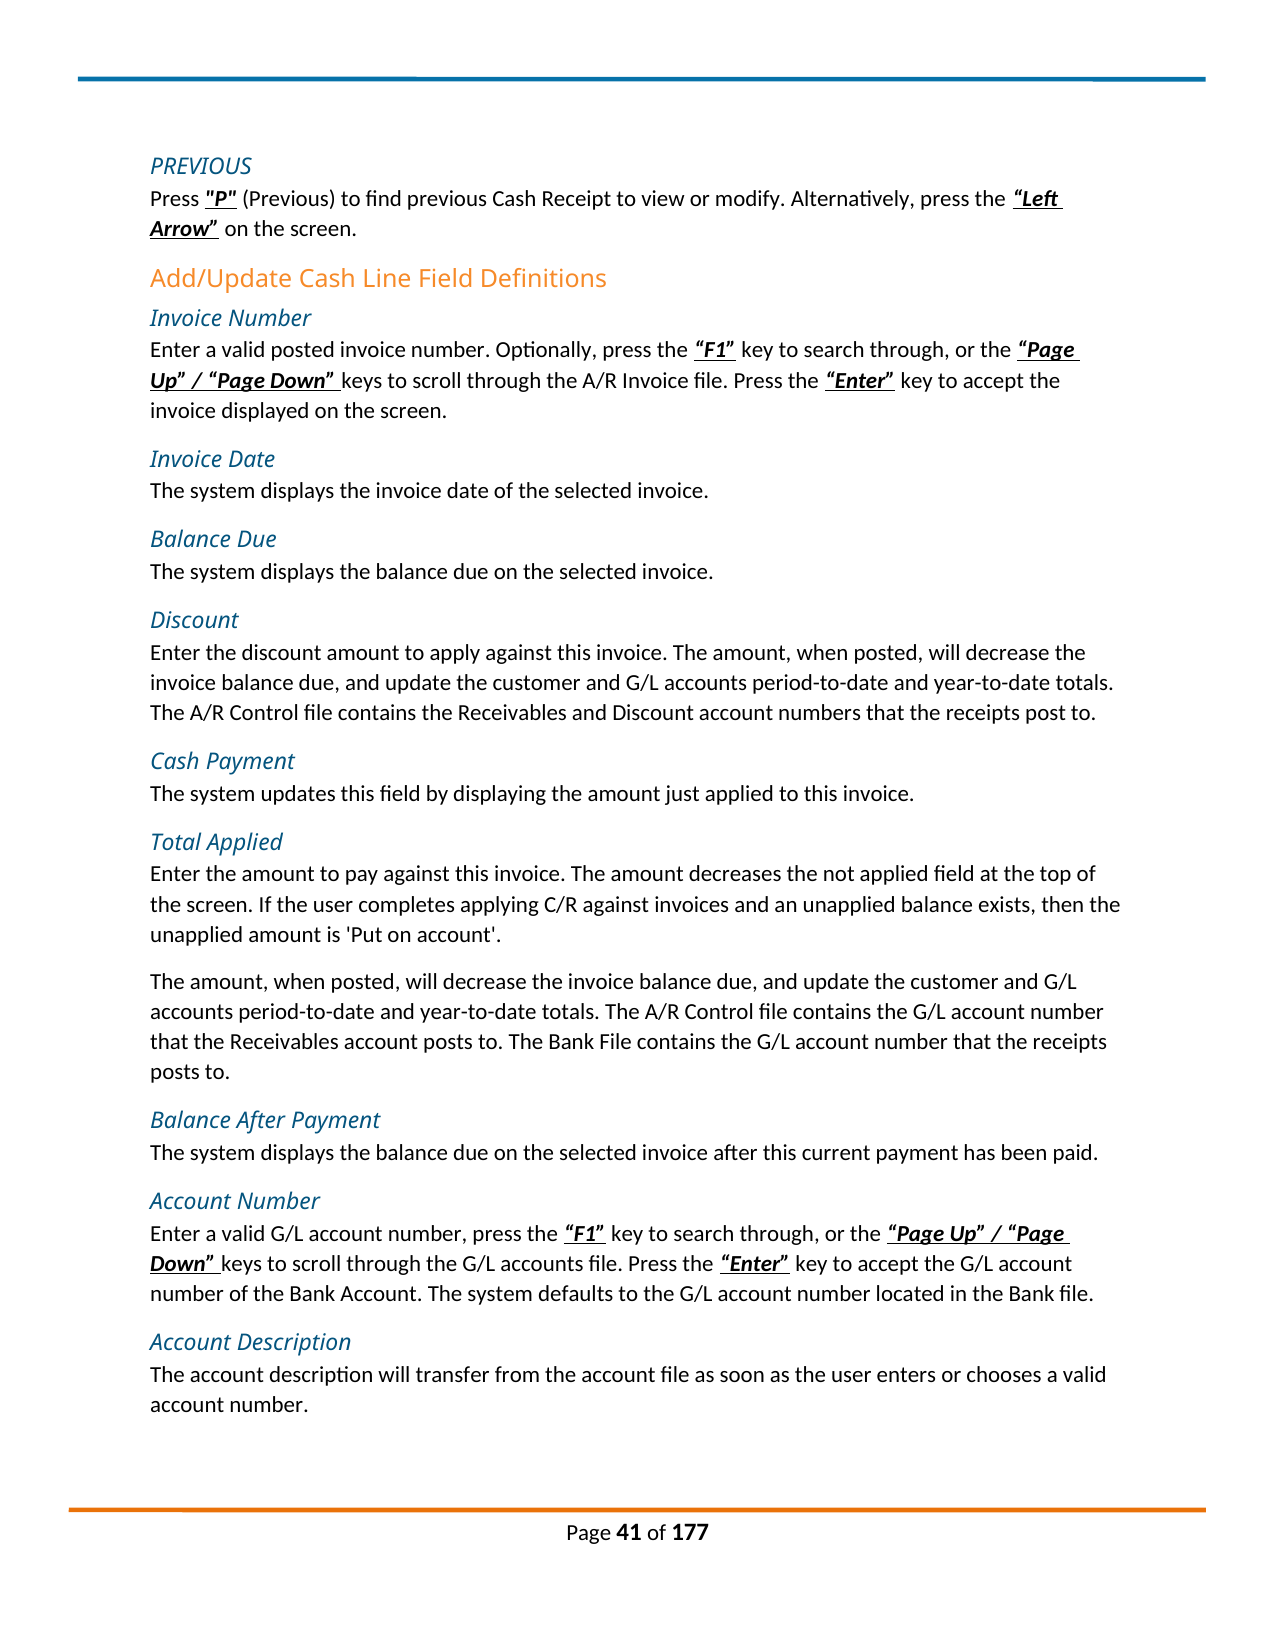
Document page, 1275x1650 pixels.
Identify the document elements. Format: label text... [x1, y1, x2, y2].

text The system displays the balance due on the selected invoice after this current payment has been paid. [150, 1138, 1125, 1166]
text Enter the discount amount to apply against this invoice. The amount, when posted, will decrease the invoice balance due, and update the customer and G/L accounts period-to-date and year-to-date totals. The A/R Control file contains the Receivables and Discount account numbers that the receipts post to. [150, 638, 1125, 726]
text The amount, when posted, will decrease the invoice balance due, and update the customer and G/L accounts period-to-date and year-to-date totals. The A/R Control file contains the G/L account number that the Receivables account posts to. The Bank File contains the G/L account number that the receipts posts to. [150, 967, 1125, 1085]
subtitle Total Applied [150, 826, 1125, 857]
subtitle Balance Due [150, 523, 1125, 555]
text The system displays the balance due on the selected invoice. [150, 557, 1125, 585]
text The system displays the invoice date of the selected invoice. [150, 477, 1125, 504]
subtitle Discount [150, 604, 1125, 635]
text The system updates this field by displaying the amount just applied to this invoice. [150, 779, 1125, 807]
subtitle Invoice Date [150, 443, 1125, 474]
text Enter the amount to pay against this invoice. The amount decreases the not applied field at the top of the screen. If the user completes applying C/R against invoices and an unapplied balance exists, then the unapplied amount is 'Put on account'. [150, 859, 1125, 948]
subtitle Add/Update Cash Line Field Definitions [150, 261, 1125, 295]
text Enter a valid posted invoice number. Optionally, press the “F1” key to search through, or the “Page Up” / “Page Down” keys to scroll through the A/R Invoice file. Press the “Enter” key to accept the invoice displayed on the screen. [150, 336, 1125, 424]
text Press "P" (Previous) to find previous Cash Receipt to view or modify. Alternatively, press the “Left Arrow” on the screen. [150, 184, 1125, 242]
subtitle Account Description [150, 1326, 1125, 1357]
subtitle PREVIOUS [150, 150, 1125, 181]
subtitle Account Number [150, 1185, 1125, 1216]
subtitle Cash Payment [150, 745, 1125, 776]
subtitle Balance After Payment [150, 1104, 1125, 1136]
subtitle Invoice Number [150, 302, 1125, 333]
text The account description will transfer from the account file as soon as the user enters or chooses a valid account number. [150, 1360, 1125, 1418]
text Enter a valid G/L account number, press the “F1” key to search through, or the “Page Up” / “Page Down” keys to scroll through the G/L accounts file. Press the “Enter” key to accept the G/L account number of the Bank Account. The system defaults to the G/L account number located in the Bank file. [150, 1219, 1125, 1307]
